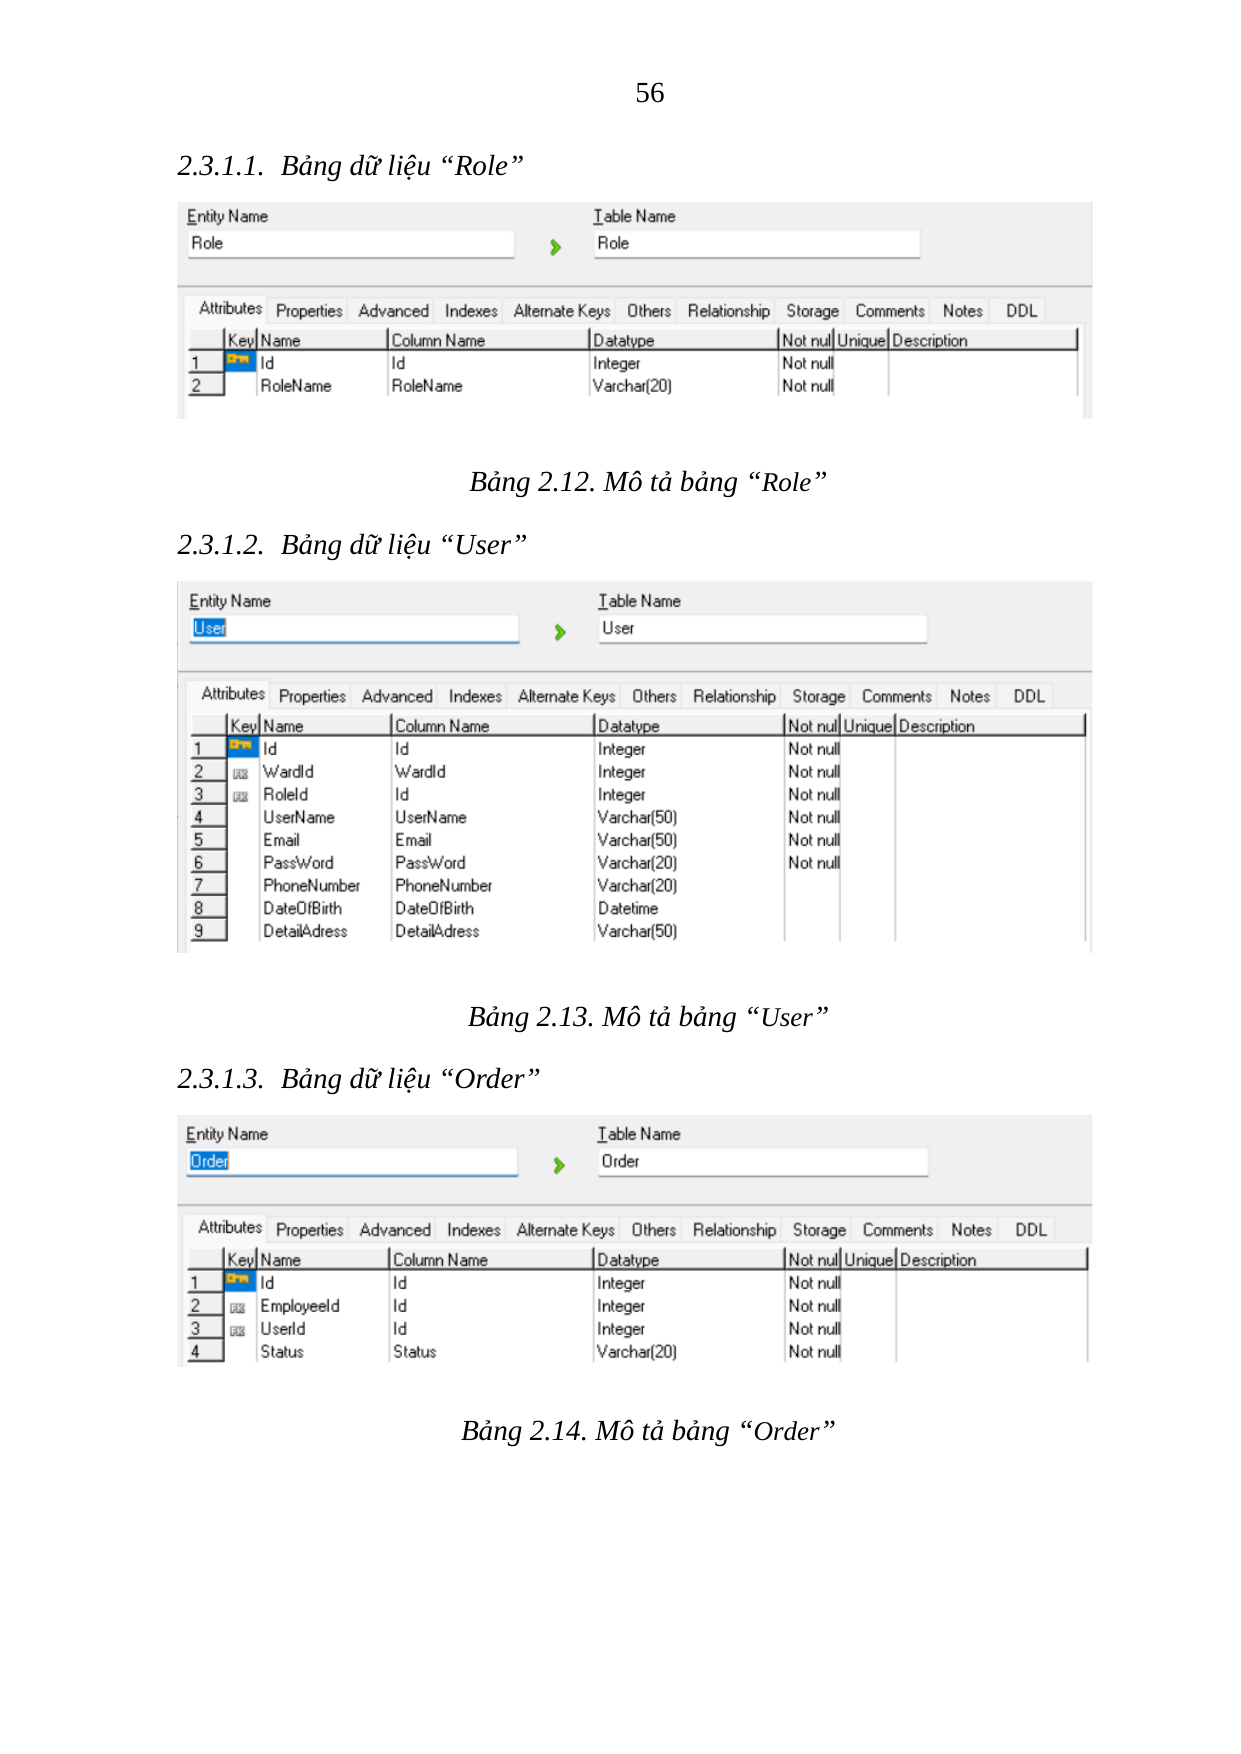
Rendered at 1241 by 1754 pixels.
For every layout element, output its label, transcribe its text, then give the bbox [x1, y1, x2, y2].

text Bảng 2.13. Mô tả bảng “User” [177, 999, 1122, 1032]
subtitle Bảng dữ liệu “User” [177, 527, 1122, 561]
subtitle Bảng dữ liệu “Role” [177, 148, 1122, 181]
picture [177, 202, 1093, 419]
text Bảng 2.12. Mô tả bảng “Role” [177, 464, 1122, 498]
subtitle Bảng dữ liệu “Order” [177, 1061, 1122, 1095]
picture [177, 581, 1093, 953]
text Bảng 2.14. Mô tả bảng “Order” [177, 1413, 1122, 1446]
picture [177, 1115, 1093, 1367]
